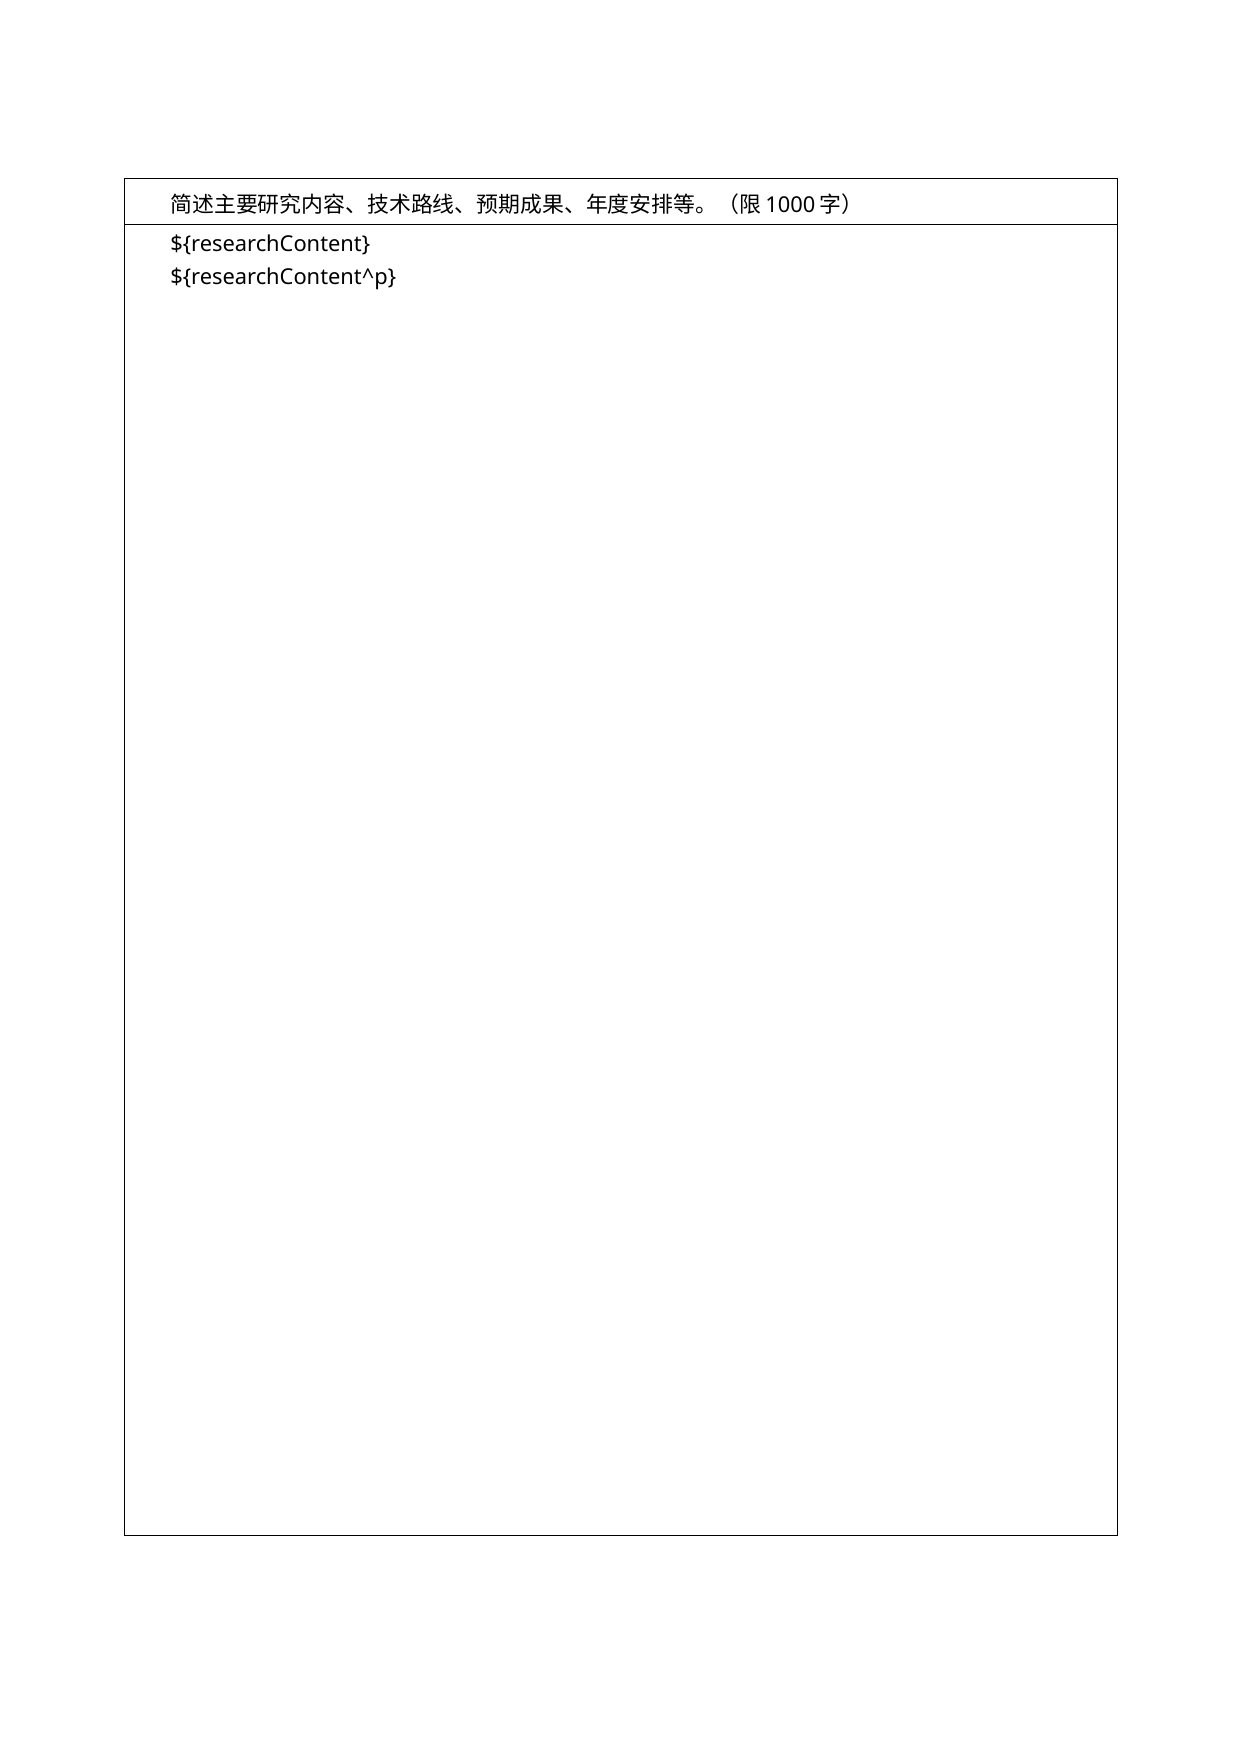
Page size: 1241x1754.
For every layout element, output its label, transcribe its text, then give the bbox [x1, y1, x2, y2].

table_cell ${researchContent} ${researchContent^p} [125, 225, 1117, 1534]
table_header 简述主要研究内容、技术路线、预期成果、年度安排等。（限1000字） [125, 179, 1117, 224]
